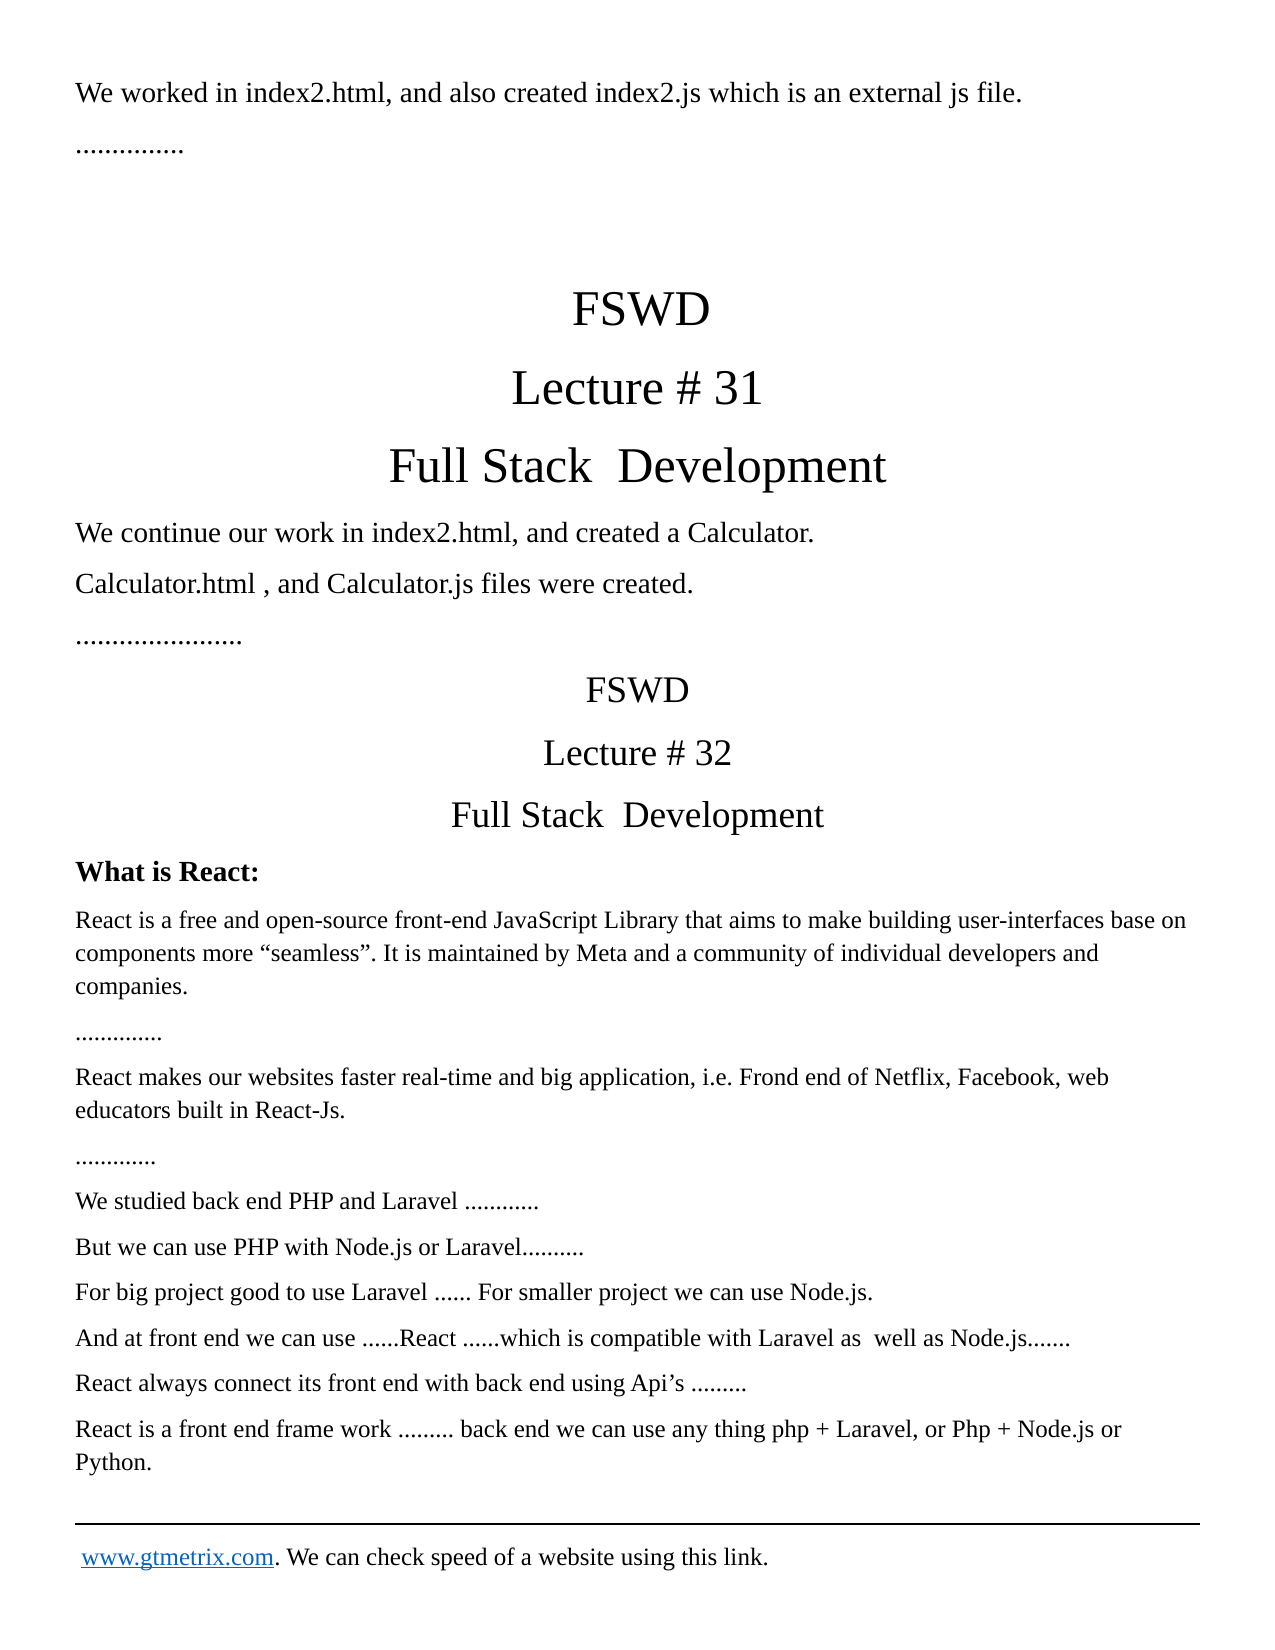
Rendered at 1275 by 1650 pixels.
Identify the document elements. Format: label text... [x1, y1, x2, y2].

text React is a front end frame work ......... back end we can use any thing php + Laravel, or Php + Node.js or Python. [75, 1414, 1200, 1476]
text Lecture # 32 [75, 730, 1200, 773]
text Calculator.html , and Calculator.js files were created. [75, 566, 1200, 599]
text .............. [75, 1017, 1200, 1046]
text We continue our work in index2.html, and created a Calculator. [75, 515, 1200, 548]
text React always connect its front end with back end using Api’s ......... [75, 1368, 1200, 1397]
text For big project good to use Laravel ...... For smaller project we can use Node.js. [75, 1277, 1200, 1306]
text React is a free and open-source front-end JavaScript Library that aims to make building user-interfaces base on components more “seamless”. It is maintained by Meta and a community of individual developers and companies. [75, 905, 1200, 1000]
text And at front end we can use ......React ......which is compatible with Laravel as well as Node.js....... [75, 1323, 1200, 1352]
text We studied back end PHP and Laravel ............ [75, 1186, 1200, 1215]
text Full Stack Development [75, 792, 1200, 835]
text FSWD [75, 279, 1200, 337]
text But we can use PHP with Node.js or Laravel.......... [75, 1232, 1200, 1261]
text ............. [75, 1141, 1200, 1169]
text FSWD [75, 668, 1200, 711]
text Full Stack Development [75, 436, 1200, 494]
text ....................... [75, 617, 1200, 650]
text What is React: [75, 854, 1200, 888]
text Lecture # 31 [75, 358, 1200, 415]
text We worked in index2.html, and also created index2.js which is an external js file. [75, 75, 1200, 108]
text React makes our websites faster real-time and big application, i.e. Frond end of Netflix, Facebook, web educators built in React-Js. [75, 1062, 1200, 1124]
text ............... [75, 126, 1200, 159]
text www.gtmetrix.com. We can check speed of a website using this link. [75, 1542, 1200, 1570]
